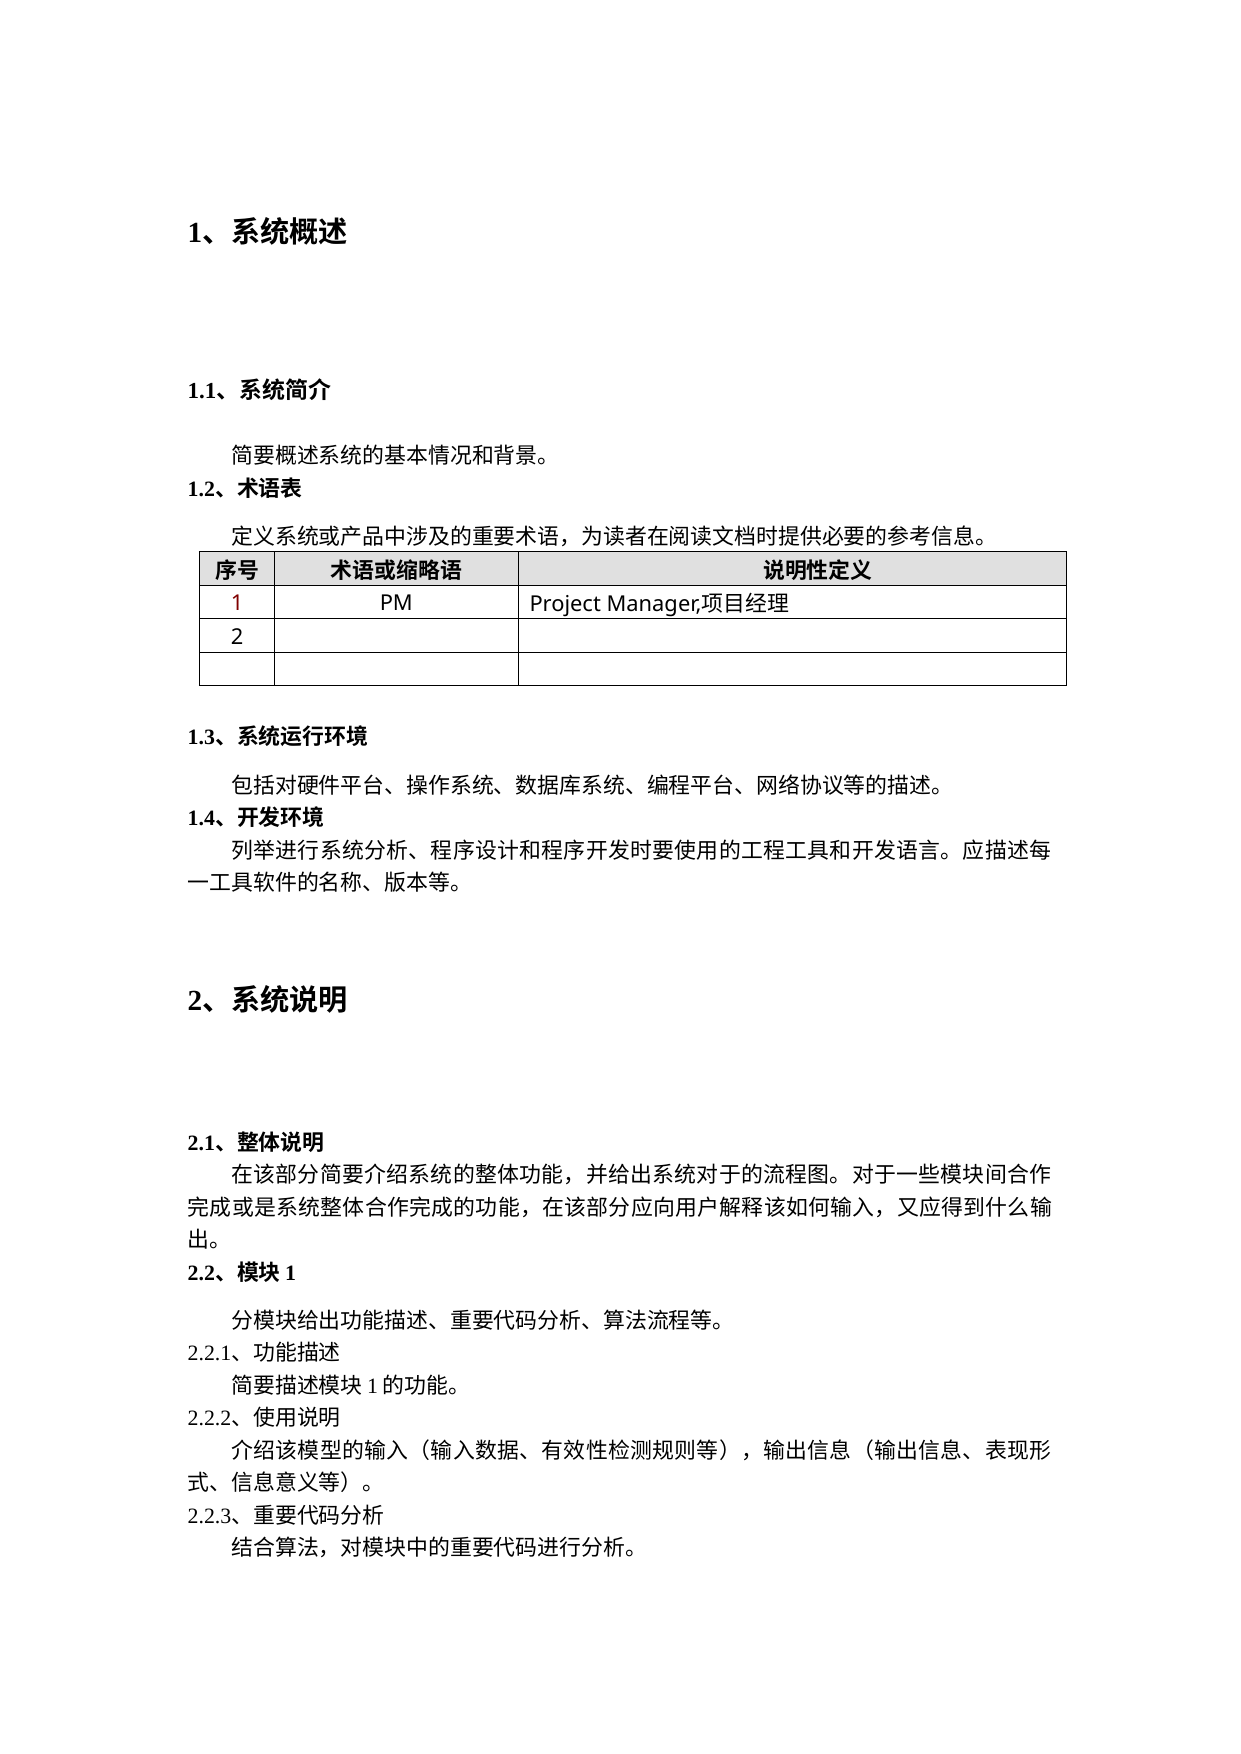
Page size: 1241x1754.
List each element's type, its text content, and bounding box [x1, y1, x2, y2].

text 2.2.3、重要代码分析 [187, 1497, 1053, 1530]
text 定义系统或产品中涉及的重要术语，为读者在阅读文档时提供必要的参考信息。 [187, 519, 1053, 551]
text 1.3、系统运行环境 [187, 719, 1053, 751]
text 2.1、整体说明 [187, 1124, 1053, 1157]
text 介绍该模型的输入（输入数据、有效性检测规则等），输出信息（输出信息、表现形式、信息意义等）。 [187, 1432, 1053, 1497]
table_cell [275, 619, 518, 652]
table_header 序号 [200, 552, 274, 585]
table_cell [519, 619, 1066, 652]
text 1.4、开发环境 [187, 800, 1053, 832]
table_cell Project Manager,项目经理 [519, 586, 1066, 618]
text 简要描述模块1的功能。 [187, 1367, 1053, 1400]
text 分模块给出功能描述、重要代码分析、算法流程等。 [187, 1302, 1053, 1335]
subtitle 2、系统说明 [187, 965, 1053, 1030]
text 结合算法，对模块中的重要代码进行分析。 [187, 1530, 1053, 1562]
text 简要概述系统的基本情况和背景。 [187, 438, 1053, 470]
text 2.2、模块1 [187, 1254, 1053, 1287]
text 2.2.2、使用说明 [187, 1400, 1053, 1432]
text 包括对硬件平台、操作系统、数据库系统、编程平台、网络协议等的描述。 [187, 767, 1053, 800]
text 1.2、术语表 [187, 470, 1053, 503]
table_cell 1 [200, 586, 274, 618]
text 2.2.1、功能描述 [187, 1335, 1053, 1367]
table_cell PM [275, 586, 518, 618]
table_cell [200, 653, 274, 685]
text 列举进行系统分析、程序设计和程序开发时要使用的工程工具和开发语言。应描述每一工具软件的名称、版本等。 [187, 832, 1053, 897]
text 1.1、系统简介 [187, 356, 1053, 421]
table_cell 2 [200, 619, 274, 652]
table_header 术语或缩略语 [275, 552, 518, 585]
table_cell [519, 653, 1066, 685]
table_cell [275, 653, 518, 685]
table_header 说明性定义 [519, 552, 1066, 585]
subtitle 1、系统概述 [187, 197, 1053, 262]
text 在该部分简要介绍系统的整体功能，并给出系统对于的流程图。对于一些模块间合作完成或是系统整体合作完成的功能，在该部分应向用户解释该如何输入，又应得到什么输出。 [187, 1157, 1053, 1254]
